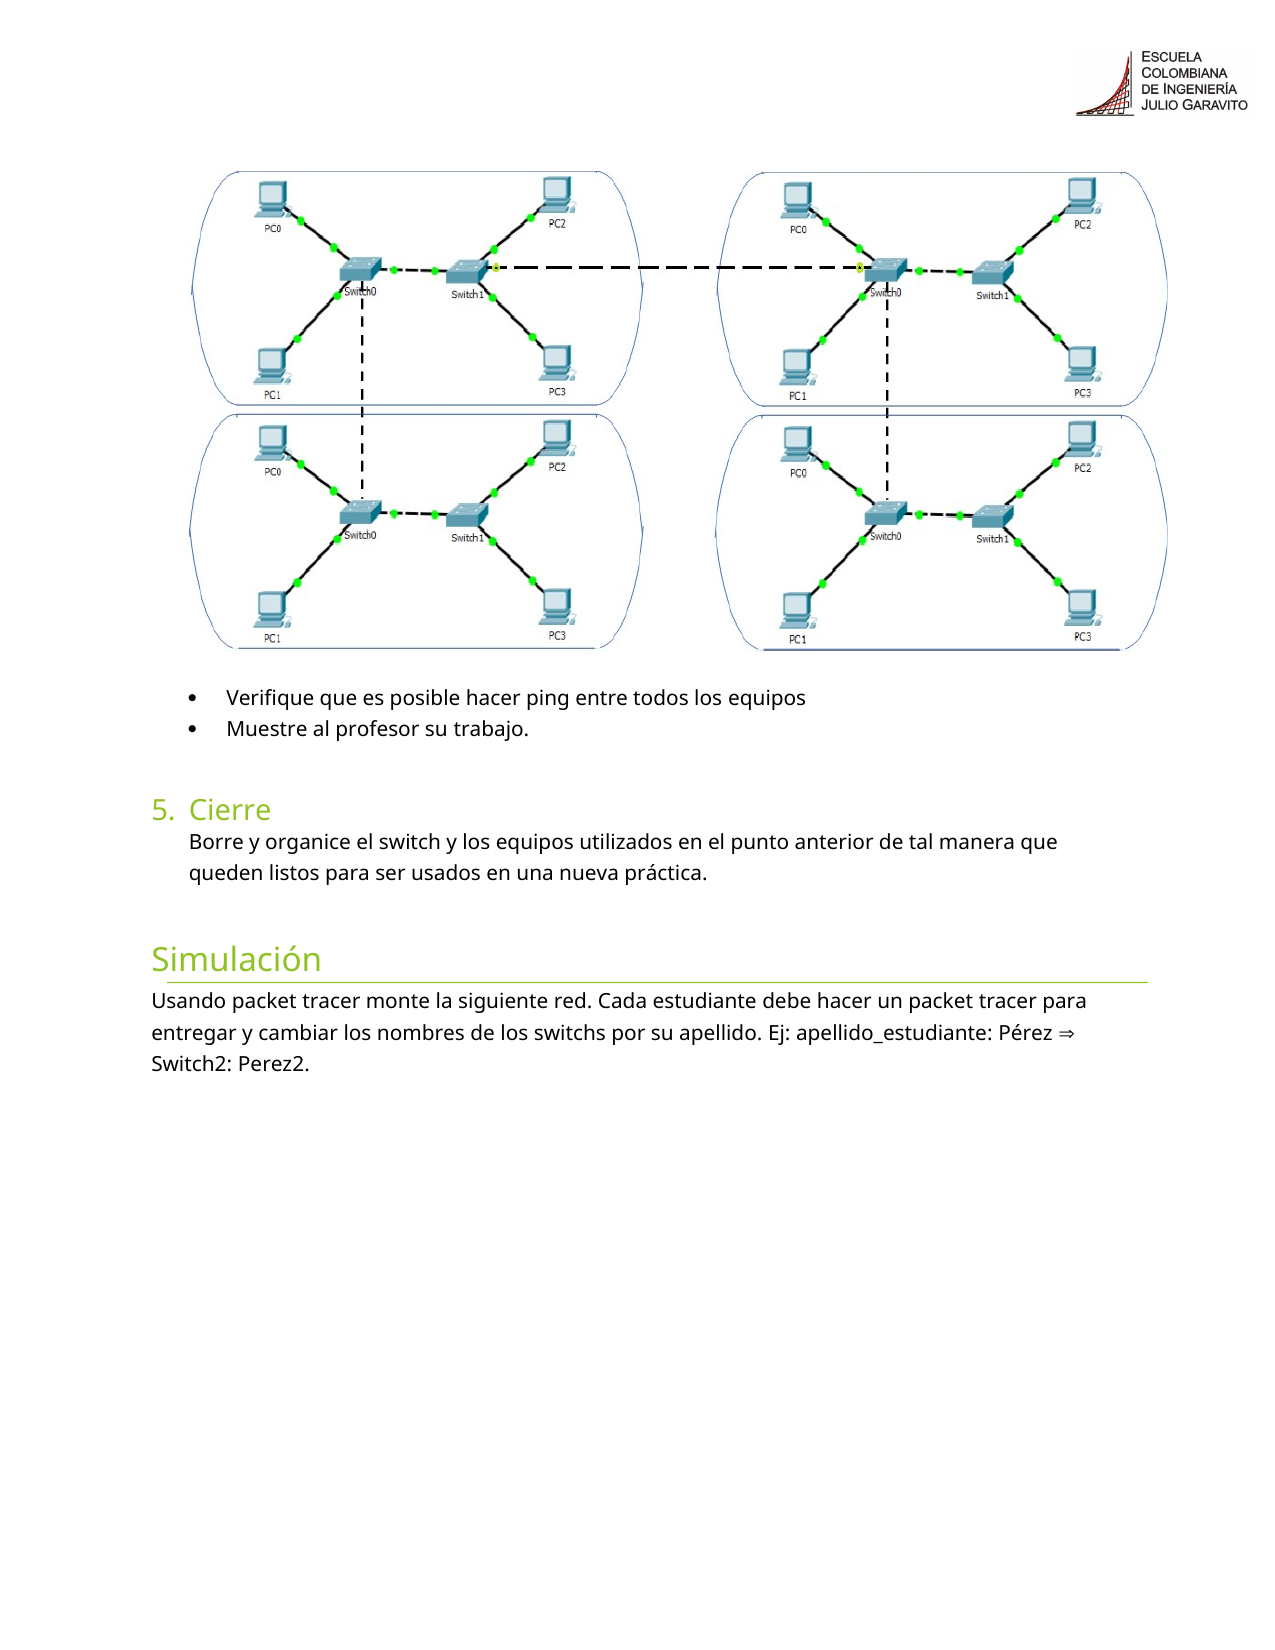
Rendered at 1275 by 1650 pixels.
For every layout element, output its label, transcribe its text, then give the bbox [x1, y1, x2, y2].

list Verifique que es posible hacer ping entre todos los equipos [188, 683, 1175, 712]
text Usando packet tracer monte la siguiente red. Cada estudiante debe hacer un packet tracer para entregar y cambiar los nombres de los switchs por su apellido. Ej: apellido_estudiante: Pérez  Switch2: Perez2. [151, 986, 1131, 1077]
picture [188, 171, 1168, 651]
subtitle Simulación [151, 936, 1175, 981]
list Muestre al profesor su trabajo. [188, 714, 1175, 742]
subtitle Cierre [151, 793, 1175, 827]
picture [1068, 45, 1255, 123]
text Borre y organice el switch y los equipos utilizados en el punto anterior de tal manera que queden listos para ser usados en una nueva práctica. [188, 827, 1111, 887]
